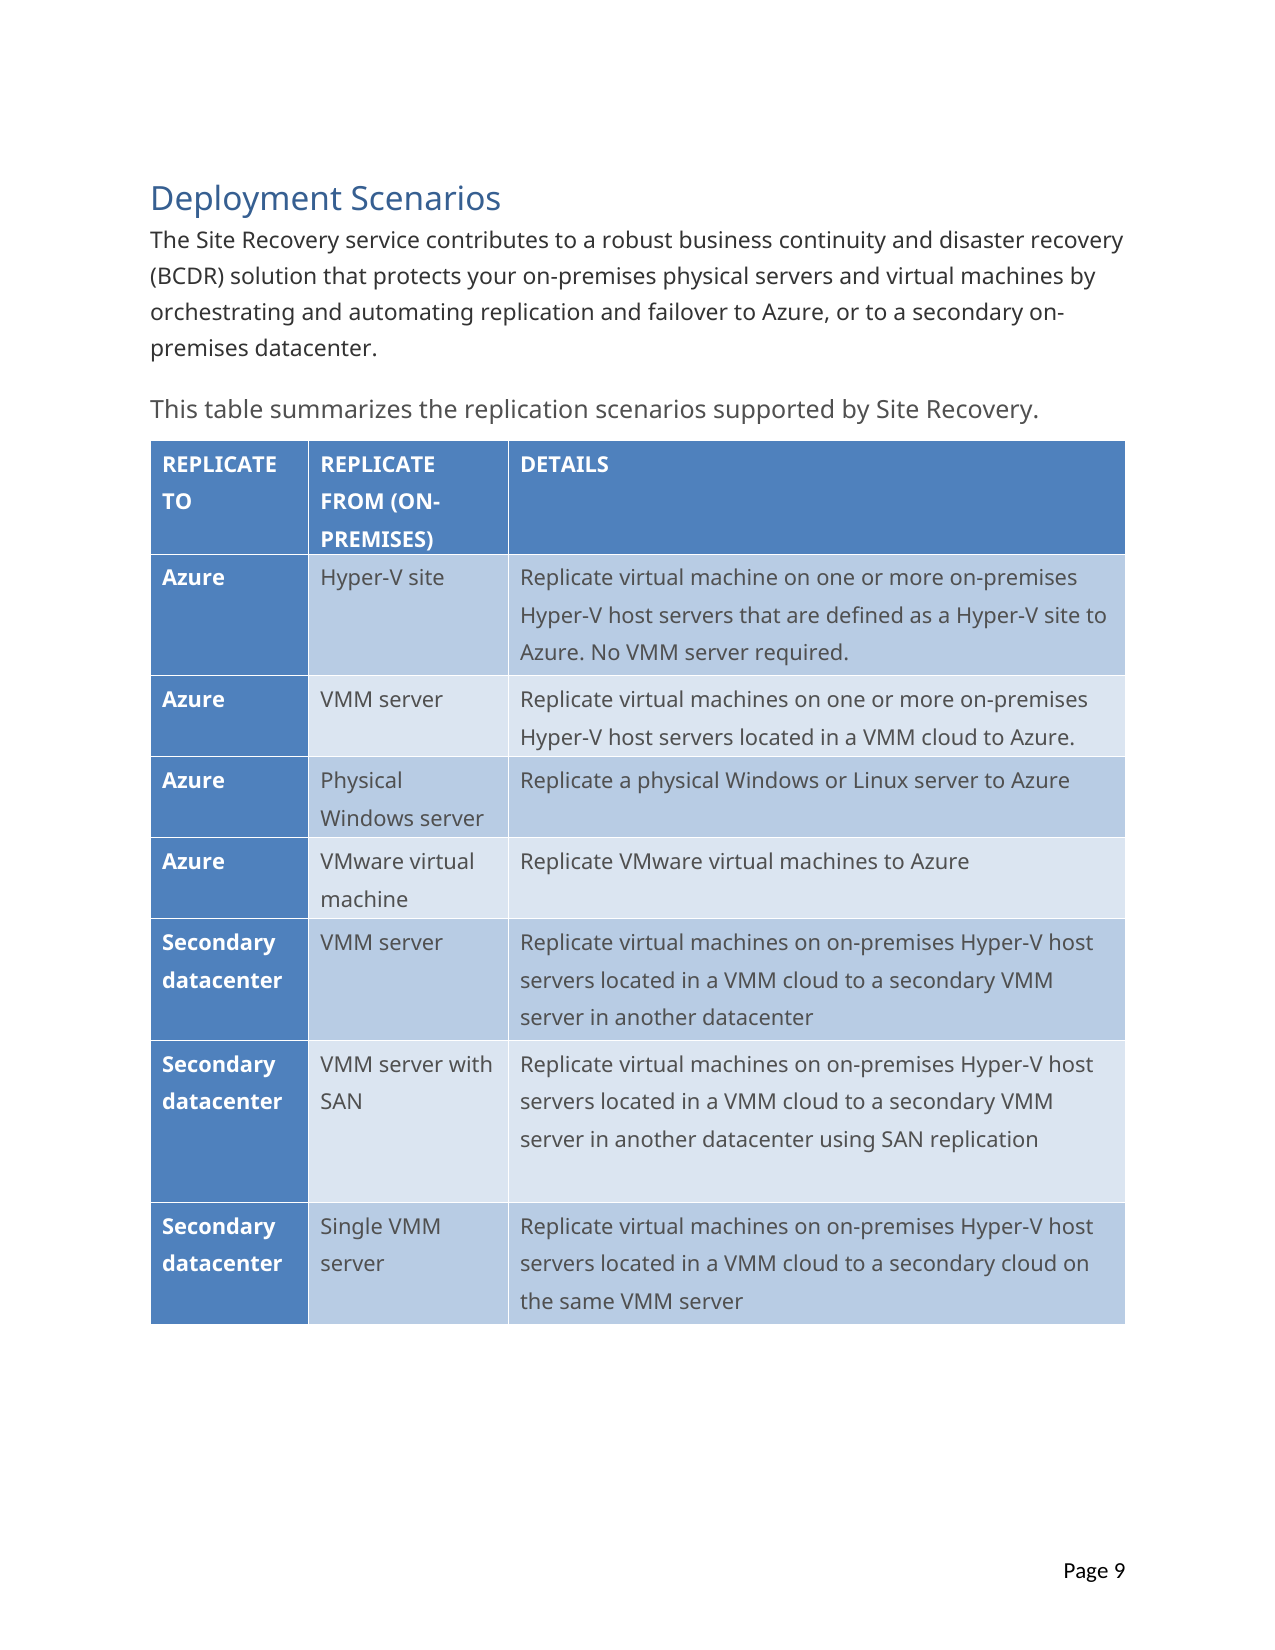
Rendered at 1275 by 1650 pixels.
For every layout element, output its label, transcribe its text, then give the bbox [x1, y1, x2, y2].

table_cell VMM server [309, 919, 508, 1040]
table_cell Azure [151, 838, 308, 918]
table_cell Secondary datacenter [151, 1203, 308, 1324]
table_cell Secondary datacenter [151, 1041, 308, 1202]
table_cell Single VMM server [309, 1203, 508, 1324]
table_header Replicate to [151, 441, 308, 554]
table_cell VMM server [309, 676, 508, 756]
table_cell Azure [151, 757, 308, 837]
table_header Replicate from (on-premises) [309, 441, 508, 554]
text This table summarizes the replication scenarios supported by Site Recovery. [150, 388, 1125, 426]
subtitle Deployment Scenarios [150, 175, 1125, 220]
table_cell Secondary datacenter [151, 919, 308, 1040]
table_cell Replicate virtual machines on one or more on-premises Hyper-V host servers located in a VMM cloud to Azure. [509, 676, 1125, 756]
table_cell Azure [151, 555, 308, 675]
table_cell VMware virtual machine [309, 838, 508, 918]
table_cell Hyper-V site [309, 555, 508, 675]
table_cell VMM server with SAN [309, 1041, 508, 1202]
table_cell Replicate virtual machines on on-premises Hyper-V host servers located in a VMM cloud to a secondary VMM server in another datacenter [509, 919, 1125, 1040]
table_cell Replicate virtual machine on one or more on-premises Hyper-V host servers that are defined as a Hyper-V site to Azure. No VMM server required. [509, 555, 1125, 675]
table_cell Physical Windows server [309, 757, 508, 837]
table_cell Replicate virtual machines on on-premises Hyper-V host servers located in a VMM cloud to a secondary cloud on the same VMM server [509, 1203, 1125, 1324]
table_cell Replicate VMware virtual machines to Azure [509, 838, 1125, 918]
table_header Details [509, 441, 1125, 554]
text The Site Recovery service contributes to a robust business continuity and disaster recovery (BCDR) solution that protects your on-premises physical servers and virtual machines by orchestrating and automating replication and failover to Azure, or to a secondary on-premises datacenter. [150, 224, 1125, 363]
table_cell Replicate a physical Windows or Linux server to Azure [509, 757, 1125, 837]
table_cell Azure [151, 676, 308, 756]
table_cell Replicate virtual machines on on-premises Hyper-V host servers located in a VMM cloud to a secondary VMM server in another datacenter using SAN replication [509, 1041, 1125, 1202]
